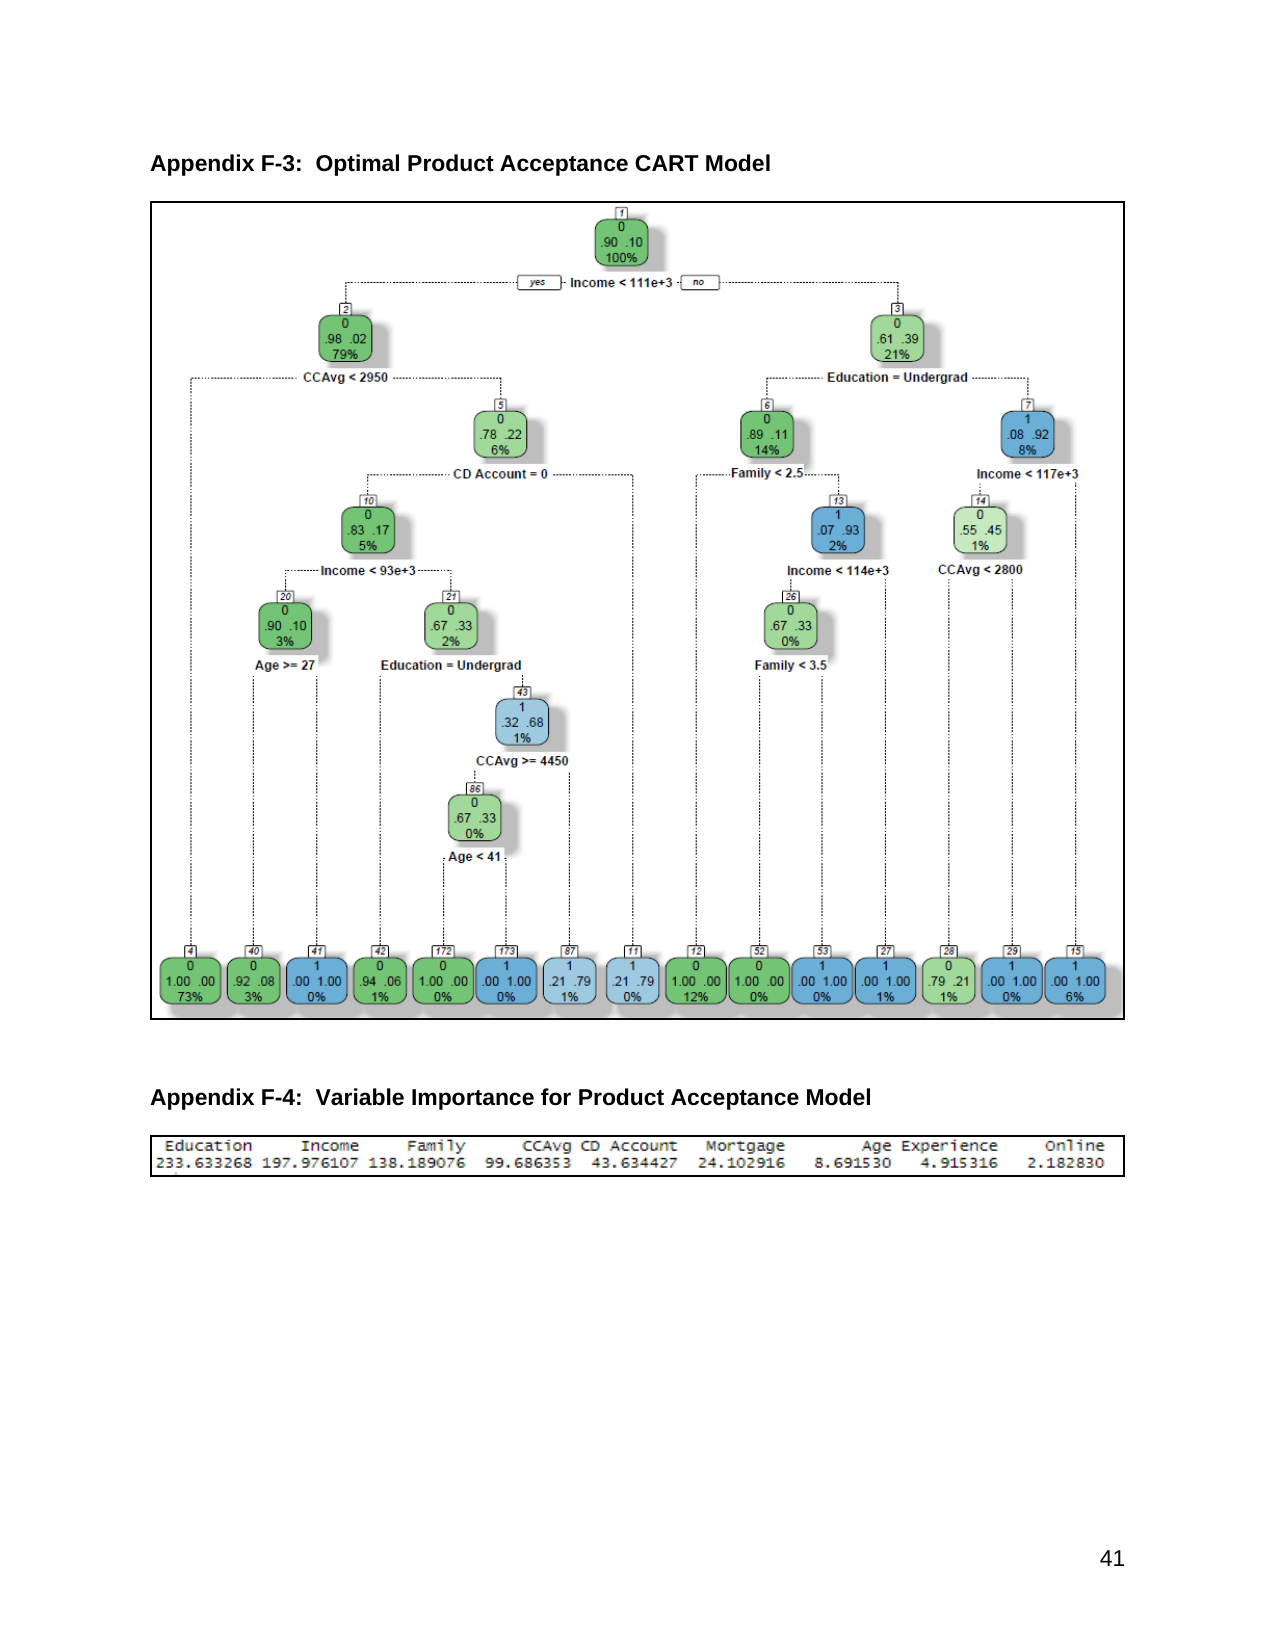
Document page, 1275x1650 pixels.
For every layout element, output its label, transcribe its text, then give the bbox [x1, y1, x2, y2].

picture [152, 203, 1123, 1018]
subtitle Appendix F-4: Variable Importance for Product Acceptance Model [150, 1084, 1125, 1110]
picture [152, 1137, 1123, 1175]
subtitle Appendix F-3: Optimal Product Acceptance CART Model [150, 150, 1125, 176]
